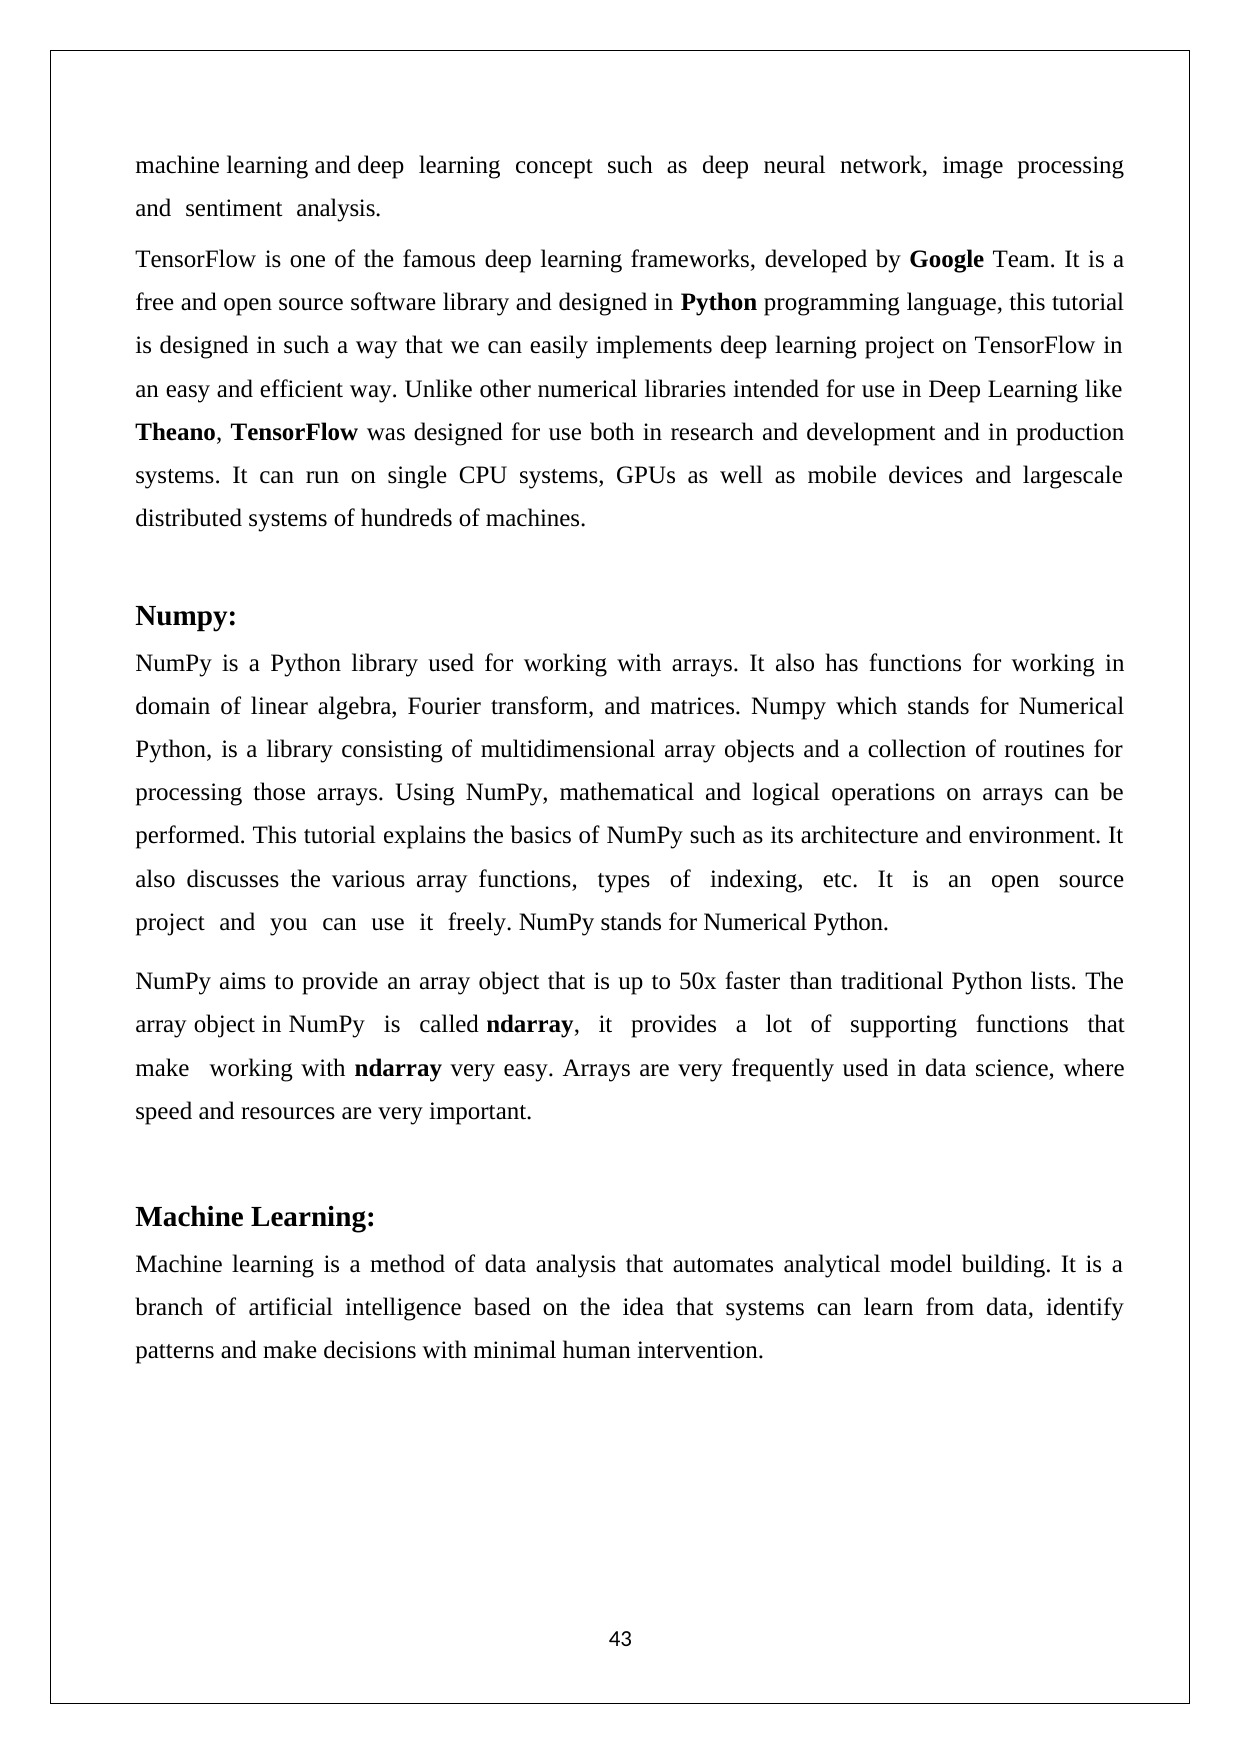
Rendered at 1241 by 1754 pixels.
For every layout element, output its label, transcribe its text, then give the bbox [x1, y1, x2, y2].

text NumPy is a Python library used for working with arrays. It also has functions for working in domain of linear algebra, Fourier transform, and matrices. Numpy which stands for Numerical Python, is a library consisting of multidimensional array objects and a collection of routines for processing those arrays. Using NumPy, mathematical and logical operations on arrays can be performed. This tutorial explains the basics of NumPy such as its architecture and environment. It also discusses the various array functions, types of indexing, etc. It is an open source project and you can use it freely. NumPy stands for Numerical Python. [135, 648, 1124, 936]
text Machine learning is a method of data analysis that automates analytical model building. It is a branch of artificial intelligence based on the idea that systems can learn from data, identify patterns and make decisions with minimal human intervention. [135, 1249, 1124, 1364]
text TensorFlow is one of the famous deep learning frameworks, developed by Google Team. It is a free and open source software library and designed in Python programming language, this tutorial is designed in such a way that we can easily implements deep learning project on TensorFlow in an easy and efficient way. Unlike other numerical libraries intended for use in Deep Learning like Theano, TensorFlow was designed for use both in research and development and in production systems. It can run on single CPU systems, GPUs as well as mobile devices and largescale distributed systems of hundreds of machines. [135, 244, 1124, 532]
text Numpy: [135, 598, 1124, 631]
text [135, 150, 1124, 222]
text Machine Learning: [135, 1199, 1124, 1232]
text NumPy aims to provide an array object that is up to 50x faster than traditional Python lists. The array object in NumPy is called ndarray, it provides a lot of supporting functions that make working with ndarray very easy. Arrays are very frequently used in data science, where speed and resources are very important. [135, 966, 1124, 1124]
